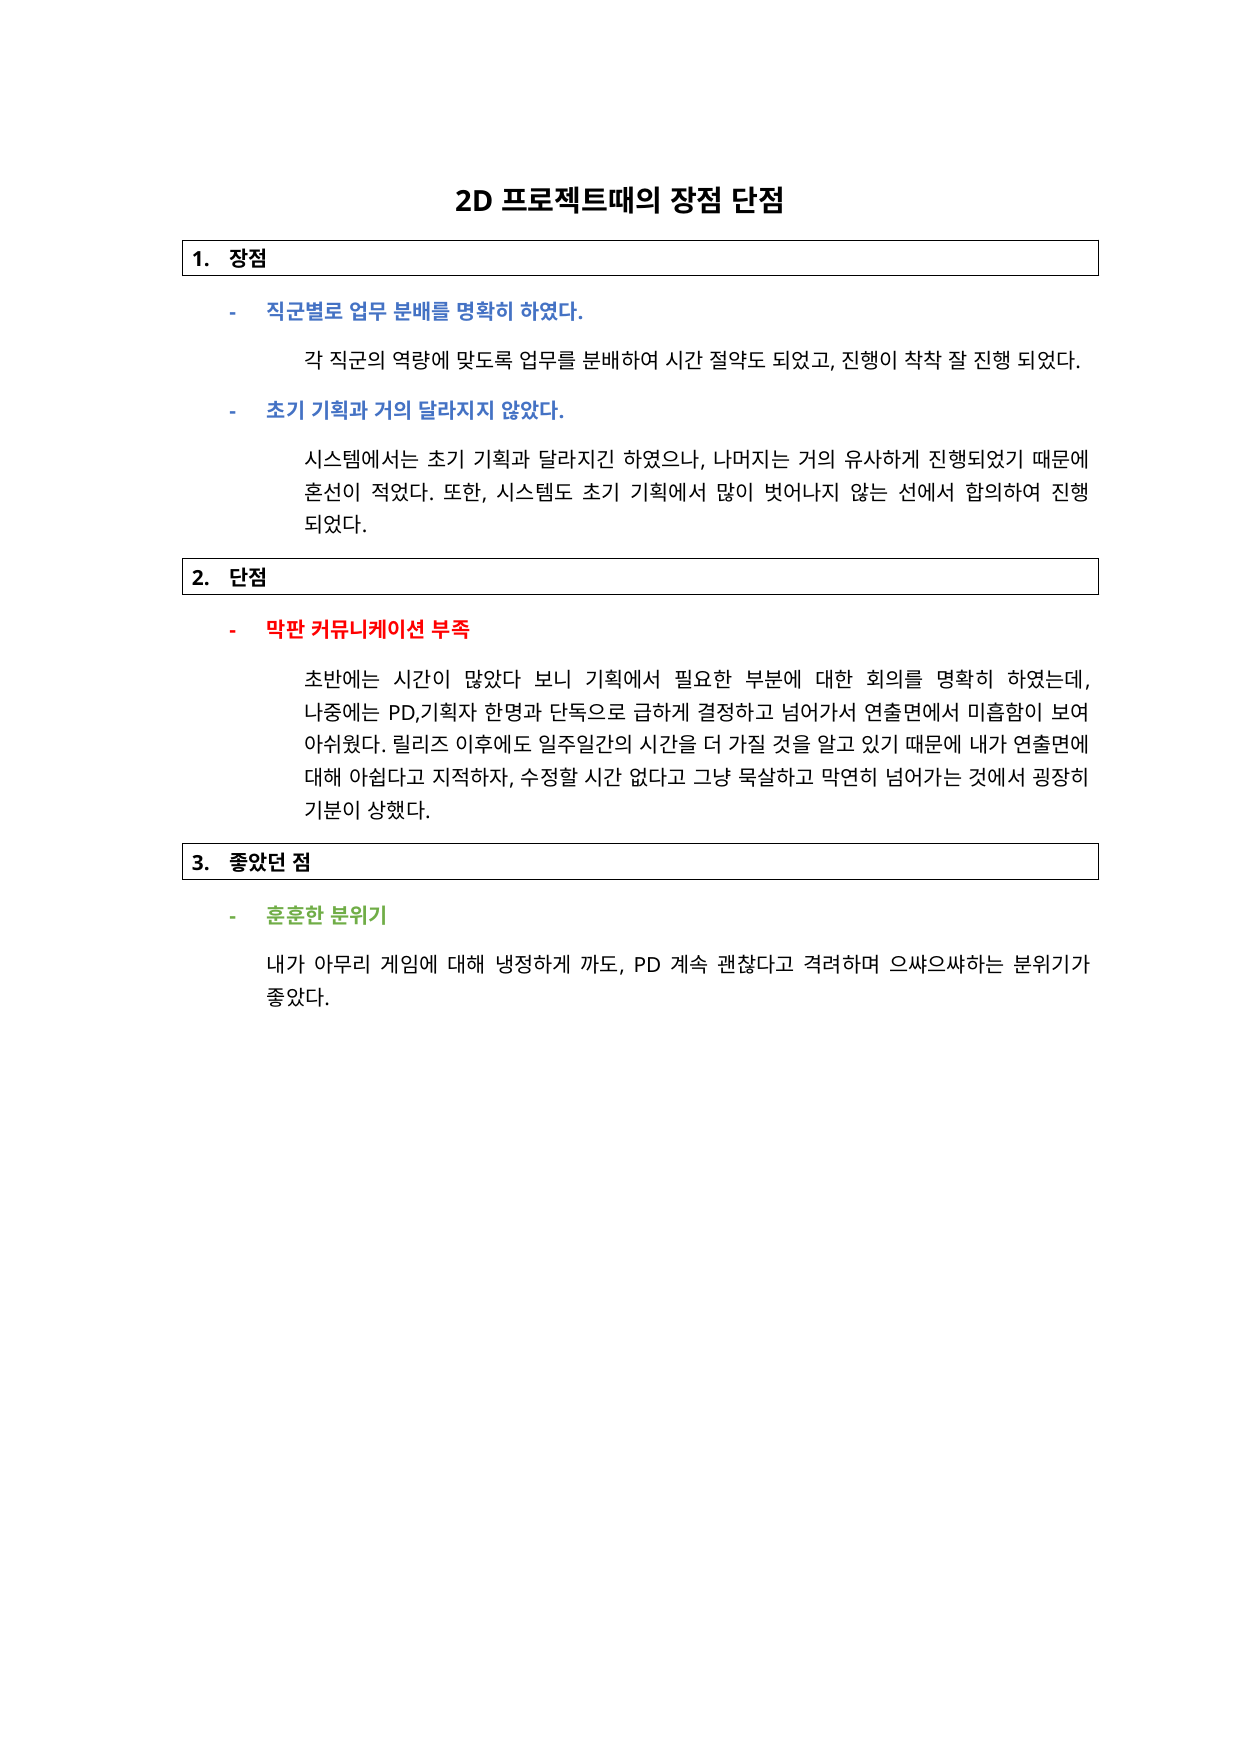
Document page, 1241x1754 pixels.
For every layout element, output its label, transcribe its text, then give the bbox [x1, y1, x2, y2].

text 2D 프로젝트때의 장점 단점 [150, 177, 1090, 219]
list 장점 [183, 241, 1098, 275]
list 막판 커뮤니케이션 부족 [229, 614, 1090, 644]
list 시스템에서는 초기 기획과 달라지긴 하였으나, 나머지는 거의 유사하게 진행되었기 때문에 혼선이 적었다. 또한, 시스템도 초기 기획에서 많이 벗어나지 않는 선에서 합의하여 진행 되었다. [304, 443, 1090, 539]
list 훈훈한 분위기 [229, 899, 1090, 929]
list 직군별로 업무 분배를 명확히 하였다. [229, 295, 1090, 326]
list 단점 [183, 559, 1098, 594]
list 각 직군의 역량에 맞도록 업무를 분배하여 시간 절약도 되었고, 진행이 착착 잘 진행 되었다. [304, 344, 1090, 375]
list 좋았던 점 [183, 844, 1098, 879]
list 내가 아무리 게임에 대해 냉정하게 까도, PD 계속 괜찮다고 격려하며 으쌰으쌰하는 분위기가 좋았다. [267, 948, 1090, 1011]
list 초반에는 시간이 많았다 보니 기획에서 필요한 부분에 대한 회의를 명확히 하였는데, 나중에는 PD,기획자 한명과 단독으로 급하게 결정하고 넘어가서 연출면에서 미흡함이 보여 아쉬웠다. 릴리즈 이후에도 일주일간의 시간을 더 가질 것을 알고 있기 때문에 내가 연출면에 대해 아쉽다고 지적하자, 수정할 시간 없다고 그냥 묵살하고 막연히 넘어가는 것에서 굉장히 기분이 상했다. [304, 663, 1090, 824]
list 초기 기획과 거의 달라지지 않았다. [229, 394, 1090, 424]
